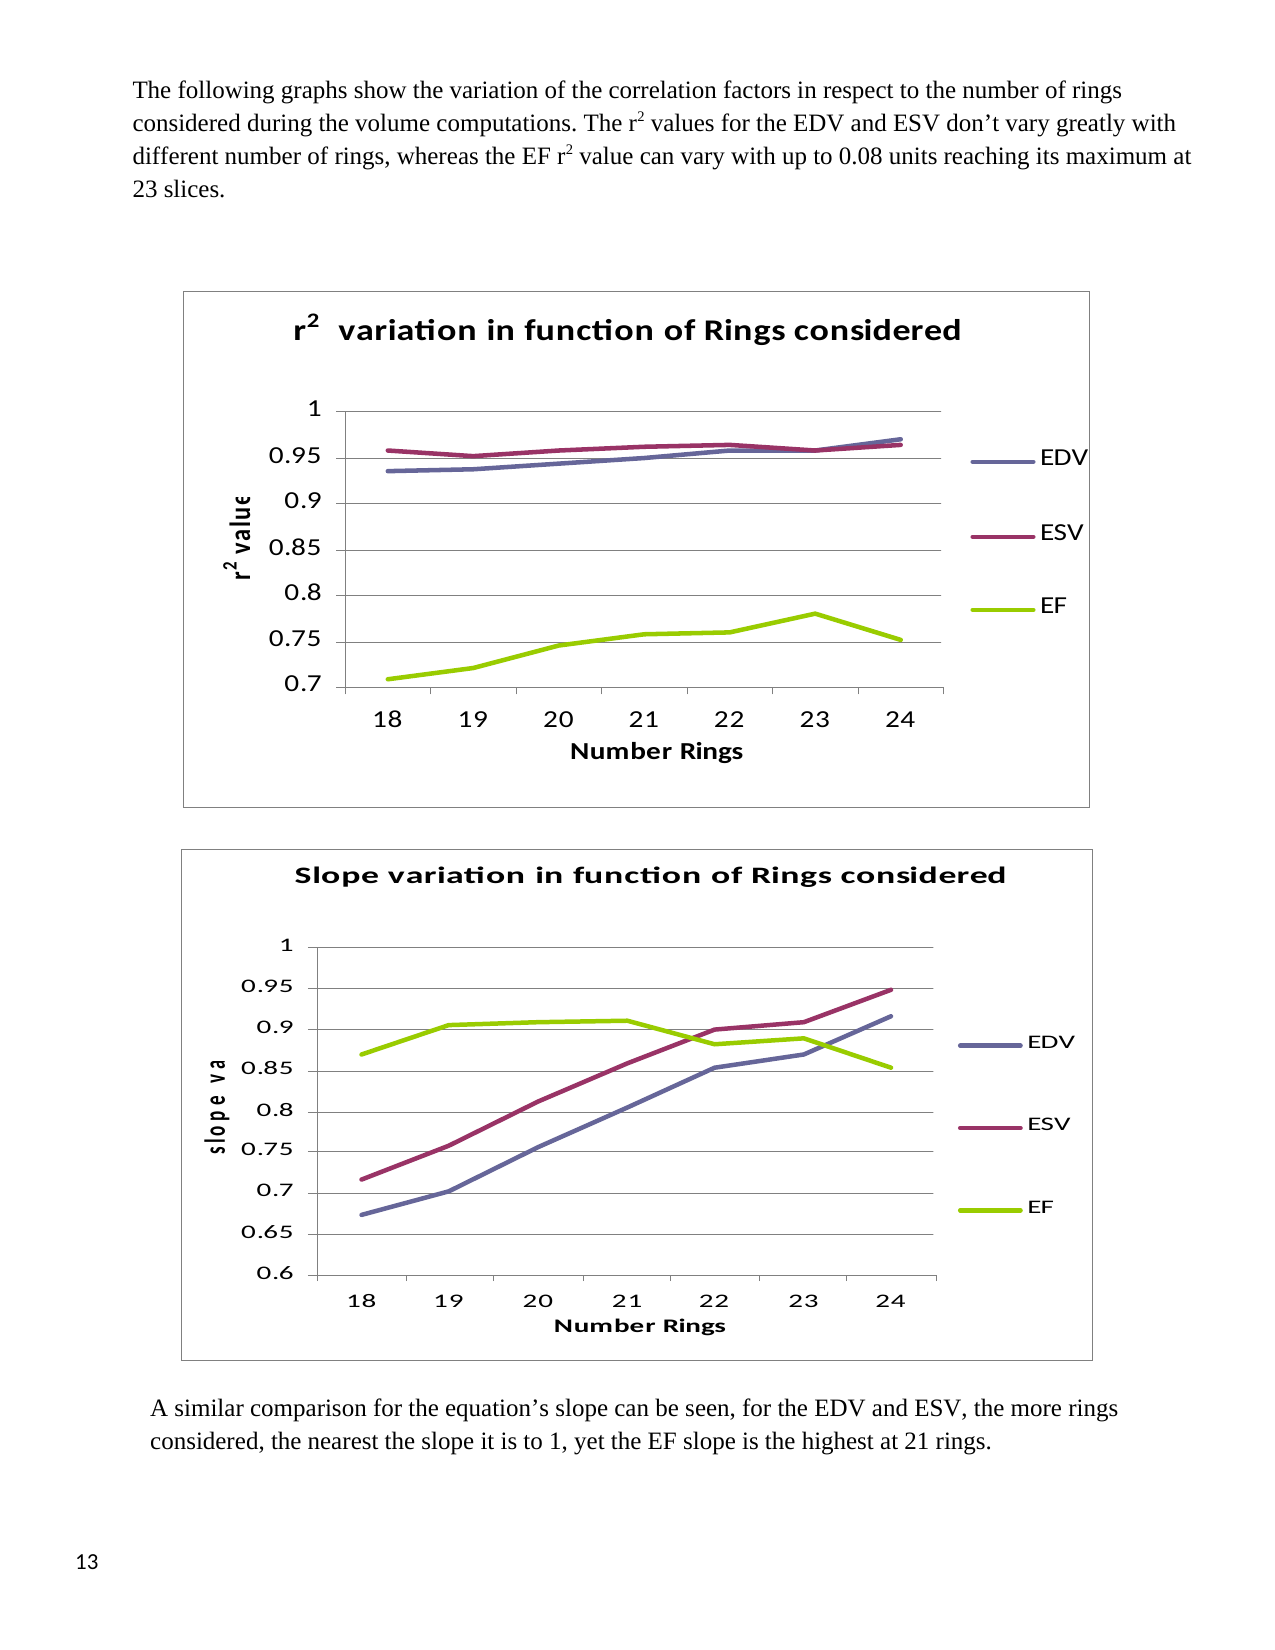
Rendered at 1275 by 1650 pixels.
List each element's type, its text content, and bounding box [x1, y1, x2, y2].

text A similar comparison for the equation’s slope can be seen, for the EDV and ESV, the more rings considered, the nearest the slope it is to 1, yet the EF slope is the highest at 21 rings. [150, 1393, 1200, 1455]
text The following graphs show the variation of the correlation factors in respect to the number of rings considered during the volume computations. The r2 values for the EDV and ESV don’t vary greatly with different number of rings, whereas the EF r2 value can vary with up to 0.08 units reaching its maximum at 23 slices. [132, 75, 1200, 203]
